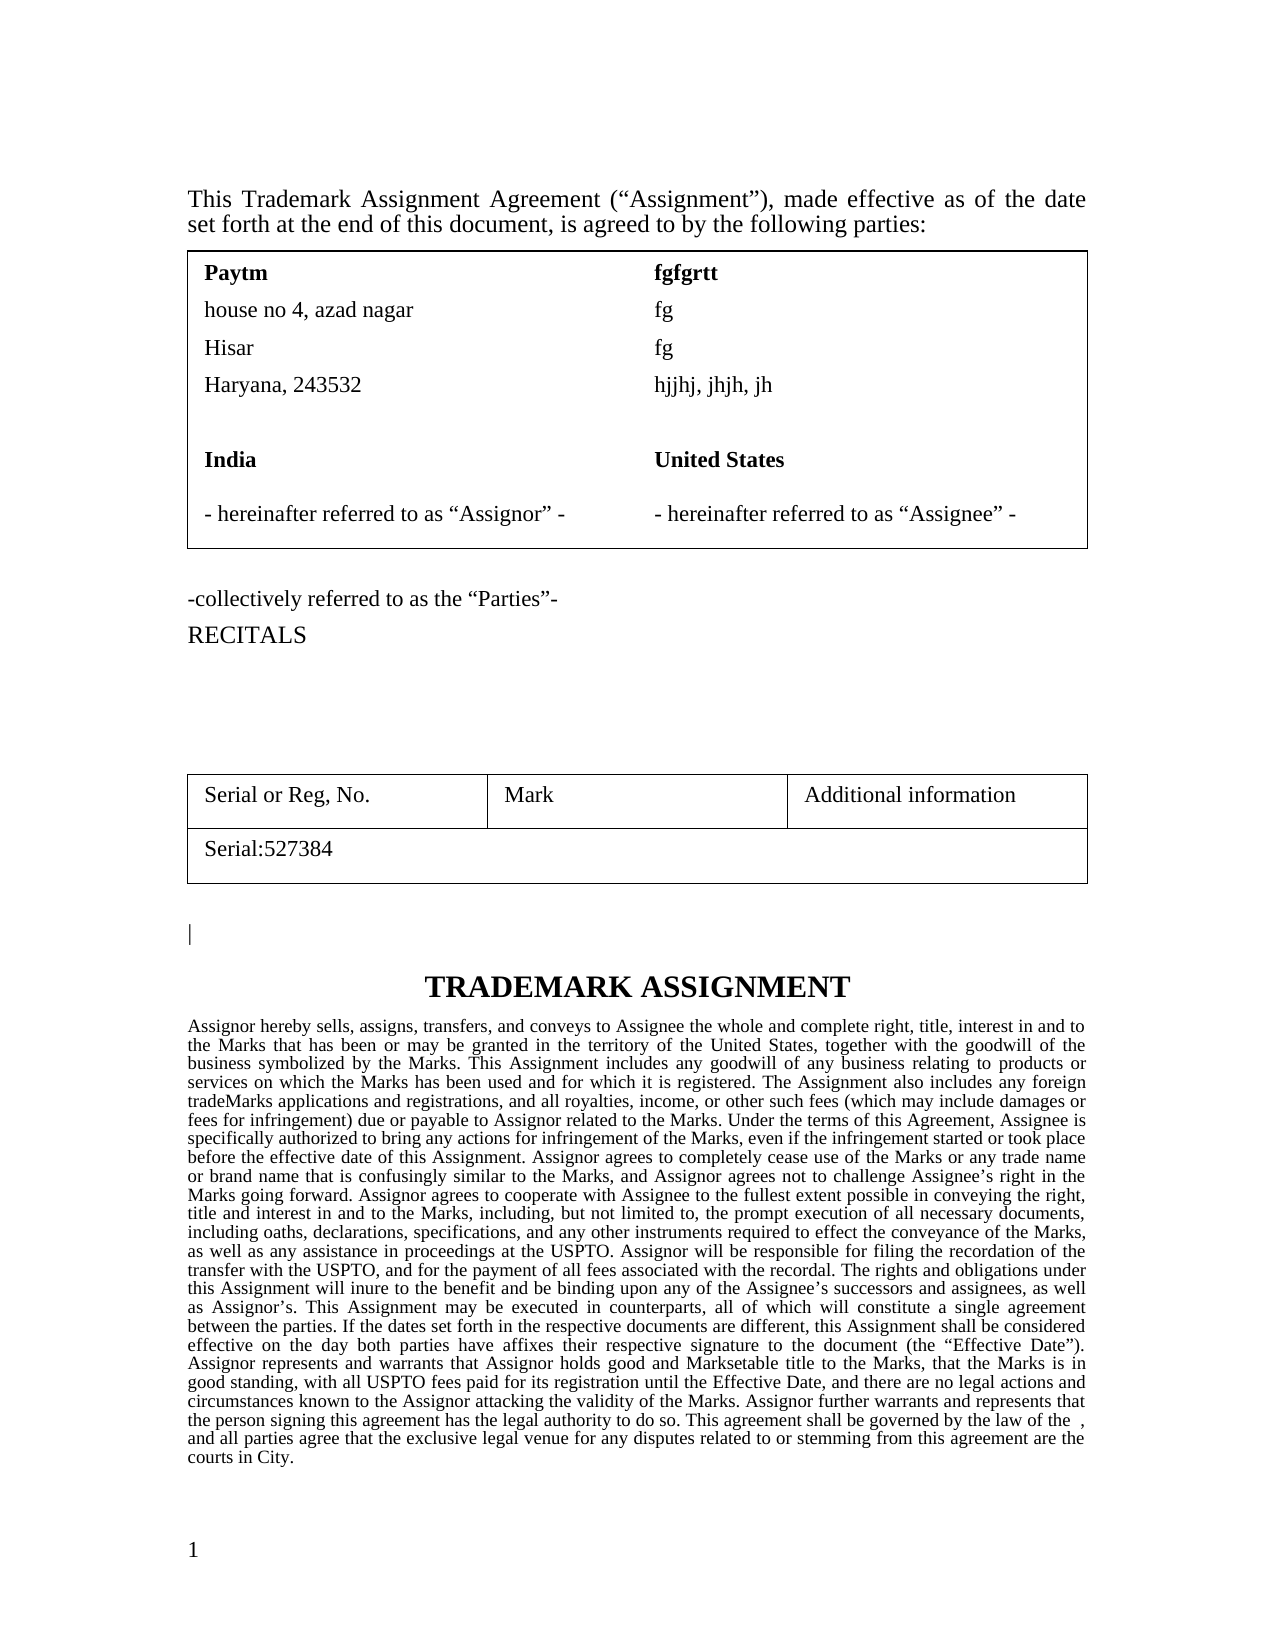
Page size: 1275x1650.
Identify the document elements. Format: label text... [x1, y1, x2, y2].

text -collectively referred to as the “Parties”- [187, 586, 1087, 611]
text Assignor hereby sells, assigns, transfers, and conveys to Assignee the whole and complete right, title, interest in and to the Marks that has been or may be granted in the territory of the United States, together with the goodwill of the business symbolized by the Marks. This Assignment includes any goodwill of any business relating to products or services on which the Marks has been used and for which it is registered. The Assignment also includes any foreign tradeMarks applications and registrations, and all royalties, income, or other such fees (which may include damages or fees for infringement) due or payable to Assignor related to the Marks. Under the terms of this Agreement, Assignee is specifically authorized to bring any actions for infringement of the Marks, even if the infringement started or took place before the effective date of this Assignment. Assignor agrees to completely cease use of the Marks or any trade name or brand name that is confusingly similar to the Marks, and Assignor agrees not to challenge Assignee’s right in the Marks going forward. Assignor agrees to cooperate with Assignee to the fullest extent possible in conveying the right, title and interest in and to the Marks, including, but not limited to, the prompt execution of all necessary documents, including oaths, declarations, specifications, and any other instruments required to effect the conveyance of the Marks, as well as any assistance in proceedings at the USPTO. Assignor will be responsible for filing the recordation of the transfer with the USPTO, and for the payment of all fees associated with the recordal. The rights and obligations under this Assignment will inure to the benefit and be binding upon any of the Assignee’s successors and assignees, as well as Assignor’s. This Assignment may be executed in counterparts, all of which will constitute a single agreement between the parties. If the dates set forth in the respective documents are different, this Assignment shall be considered effective on the day both parties have affixes their respective signature to the document (the “Effective Date”). Assignor represents and warrants that Assignor holds good and Marksetable title to the Marks, that the Marks is in good standing, with all USPTO fees paid for its registration until the Effective Date, and there are no legal actions and circumstances known to the Assignor attacking the validity of the Marks. Assignor further warrants and represents that the person signing this agreement has the legal authority to do so. This agreement shall be governed by the law of the , and all parties agree that the exclusive legal venue for any disputes related to or stemming from this agreement are the courts in City. [187, 1017, 1087, 1467]
table_cell Serial:527384 [188, 829, 1087, 883]
text | [187, 920, 1087, 945]
table_cell - hereinafter referred to as “Assignor” - [188, 493, 637, 547]
table_header Additional information [788, 775, 1087, 828]
table_cell - hereinafter referred to as “Assignee” - [638, 493, 1087, 547]
table_header Paytm house no 4, azad nagar Hisar Haryana, 243532 India [188, 252, 637, 493]
table_header Mark [488, 775, 787, 828]
table_header fgfgrtt fg fg hjjhj, jhjh, jh United States [638, 252, 1087, 493]
text This Trademark Assignment Agreement (“Assignment”), made effective as of the date set forth at the end of this document, is agreed to by the following parties: [187, 187, 1087, 237]
text RECITALS [187, 624, 1087, 649]
table_header Serial or Reg, No. [188, 775, 487, 828]
text TRADEMARK ASSIGNMENT [187, 970, 1087, 1005]
